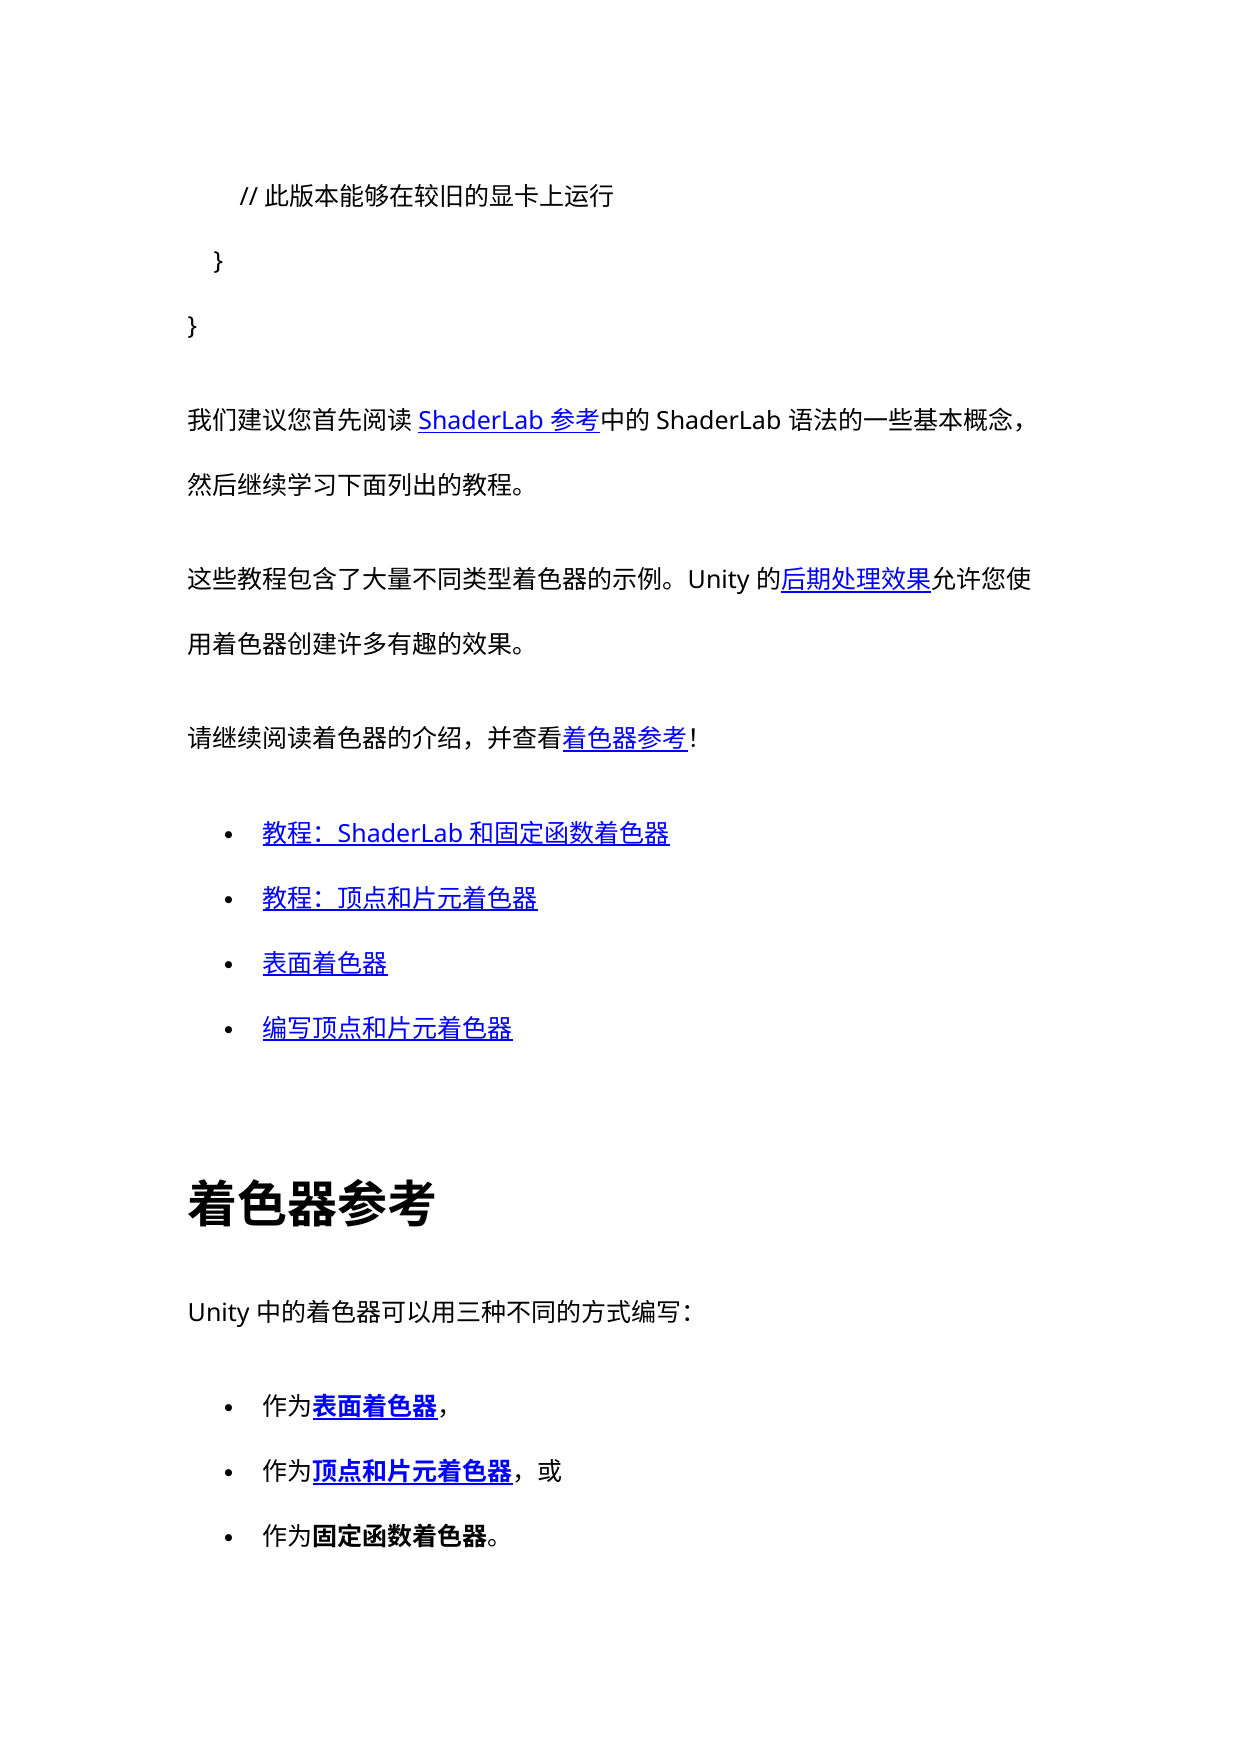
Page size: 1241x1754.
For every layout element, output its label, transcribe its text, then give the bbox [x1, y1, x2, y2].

list 作为顶点和片元着色器，或 [225, 1437, 1053, 1502]
text } [187, 227, 1053, 292]
text 着色器参考 [187, 1152, 1053, 1249]
list 作为固定函数着色器。 [225, 1502, 1053, 1567]
list 教程：顶点和片元着色器 [225, 864, 1053, 929]
list 作为表面着色器， [225, 1372, 1053, 1437]
text 请继续阅读着色器的介绍，并查看着色器参考！ [187, 704, 1053, 769]
text Unity 中的着色器可以用三种不同的方式编写： [187, 1278, 1053, 1343]
text // 此版本能够在较旧的显卡上运行 [187, 162, 1053, 227]
list 教程：ShaderLab 和固定函数着色器 [225, 799, 1053, 864]
text 我们建议您首先阅读 ShaderLab 参考中的 ShaderLab 语法的一些基本概念，然后继续学习下面列出的教程。 [187, 386, 1053, 516]
text } [187, 292, 1053, 357]
list 表面着色器 [225, 929, 1053, 994]
list 编写顶点和片元着色器 [225, 994, 1053, 1059]
text 这些教程包含了大量不同类型着色器的示例。Unity 的后期处理效果允许您使用着色器创建许多有趣的效果。 [187, 545, 1053, 675]
